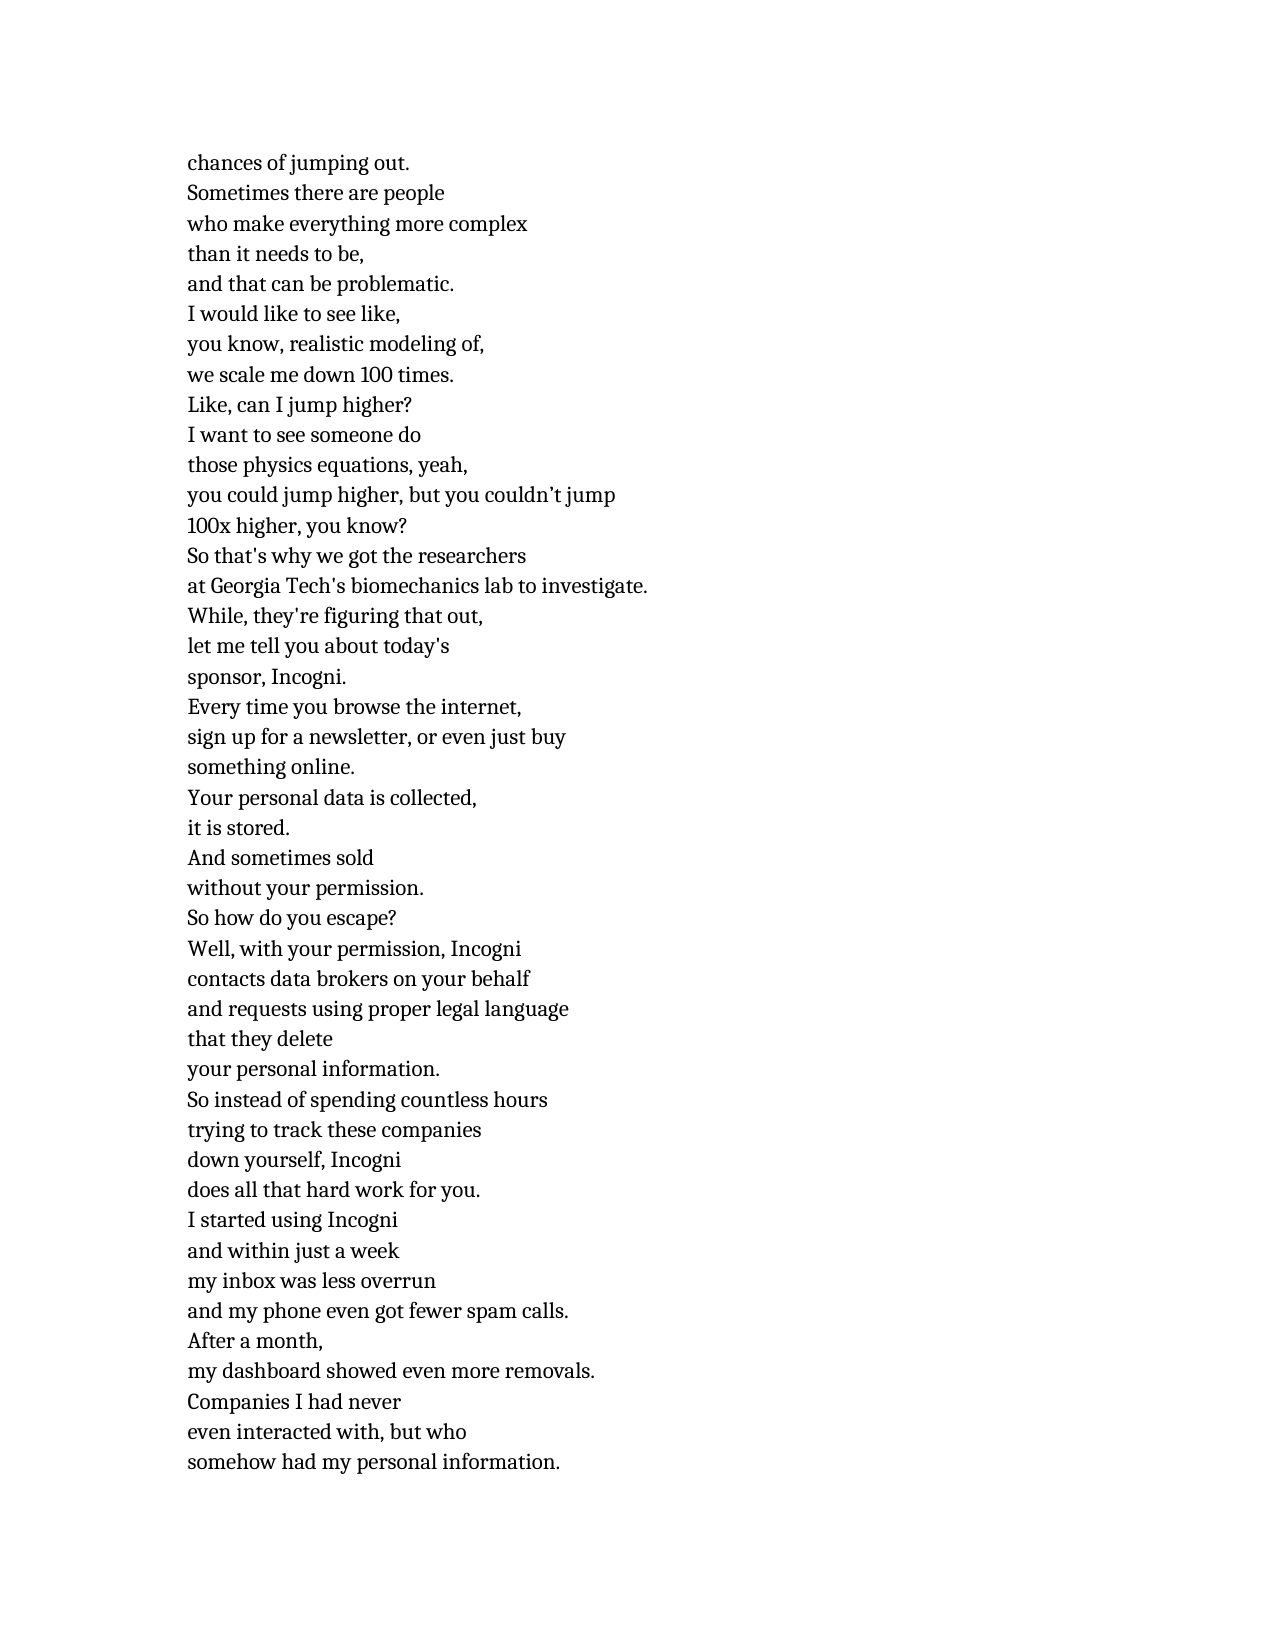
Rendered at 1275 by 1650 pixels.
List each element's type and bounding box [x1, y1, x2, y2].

text [187, 150, 1087, 1475]
